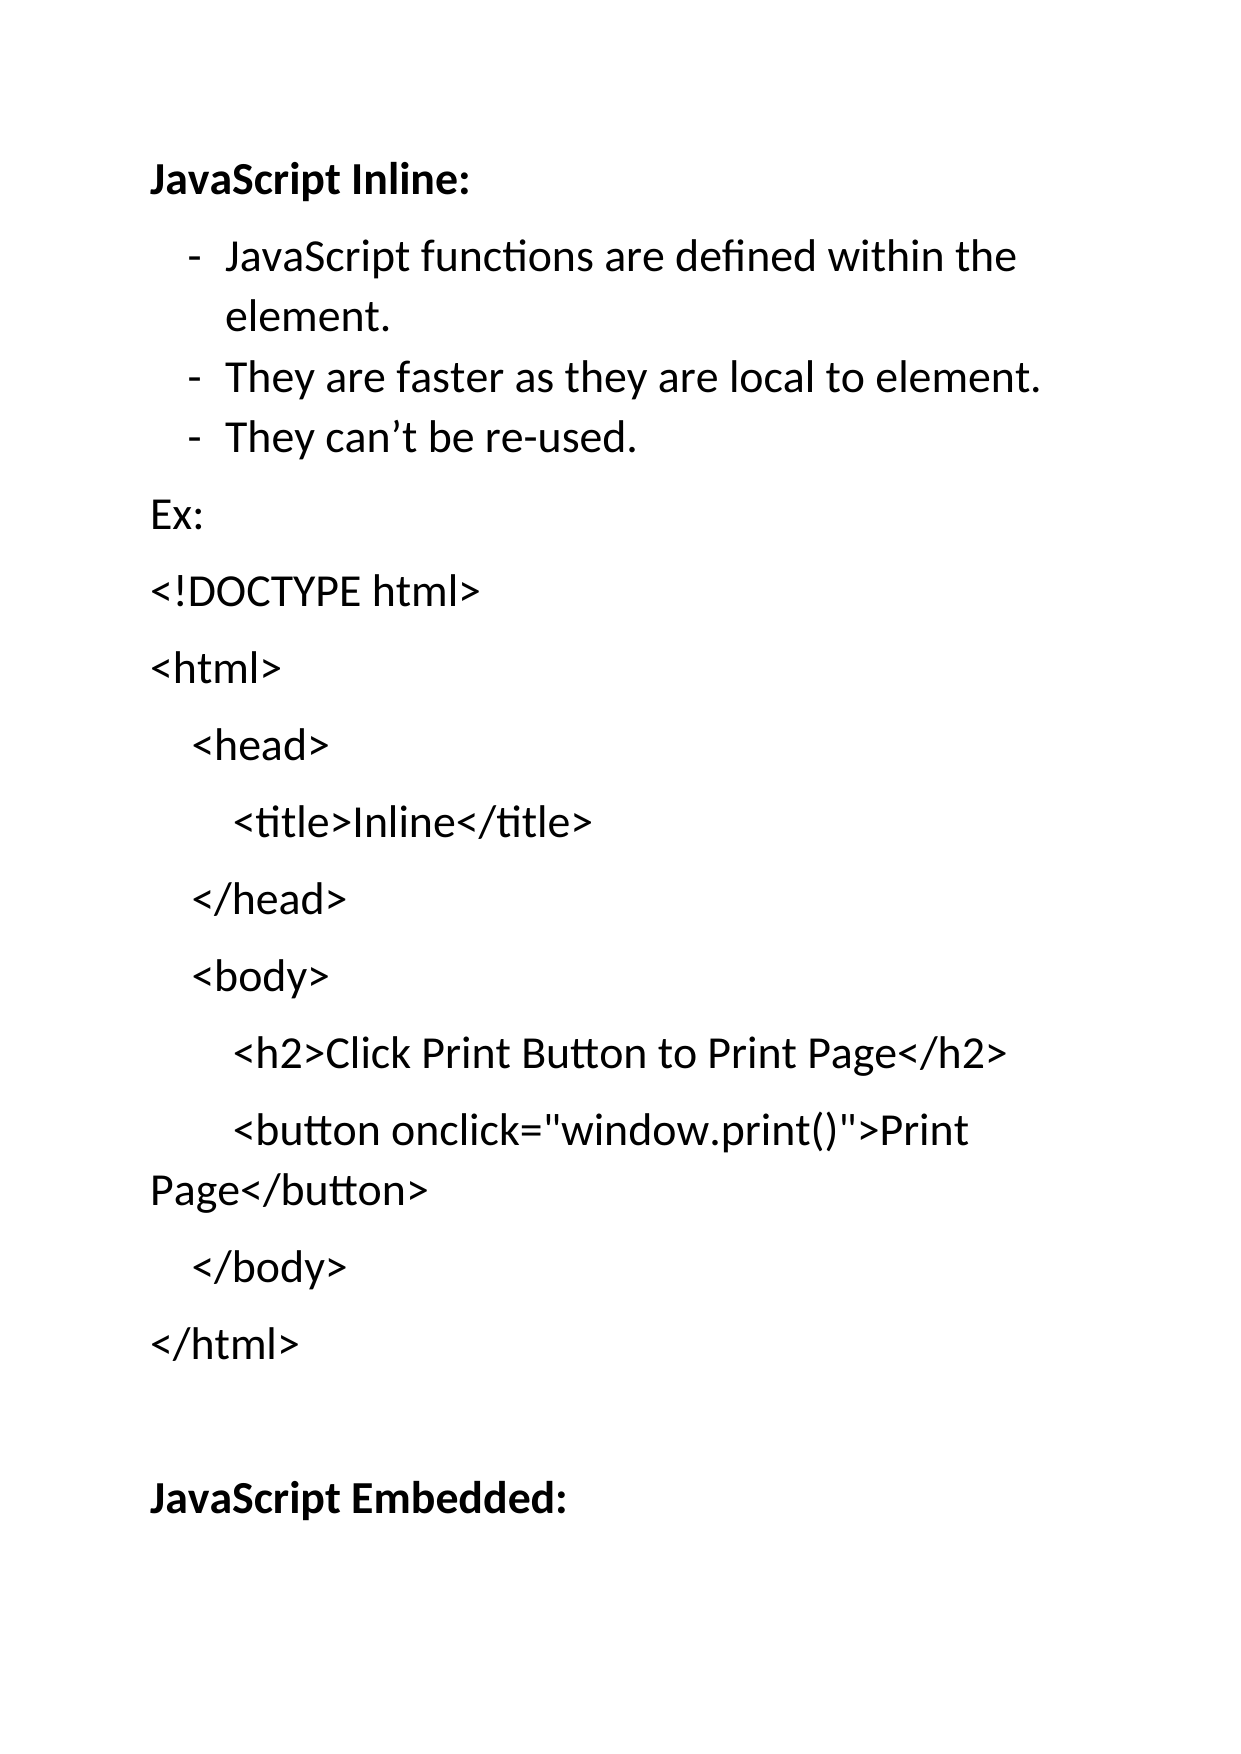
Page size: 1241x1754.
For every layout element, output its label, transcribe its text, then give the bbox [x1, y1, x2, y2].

text <h2>Click Print Button to Print Page</h2> [150, 1024, 1090, 1080]
list They are faster as they are local to element. [187, 348, 1090, 403]
text <!DOCTYPE html> [150, 562, 1090, 618]
text </body> [150, 1238, 1090, 1294]
text <title>Inline</title> [150, 793, 1090, 849]
text JavaScript Inline: [150, 150, 1090, 206]
text JavaScript Embedded: [150, 1469, 1090, 1525]
list JavaScript functions are defined within the element. [187, 227, 1090, 343]
text Ex: [150, 485, 1090, 541]
text </head> [150, 870, 1090, 926]
list They can’t be re-used. [187, 408, 1090, 464]
text <button onclick="window.print()">Print Page</button> [150, 1101, 1090, 1217]
text <html> [150, 639, 1090, 695]
text <head> [150, 716, 1090, 772]
text <body> [150, 947, 1090, 1003]
text </html> [150, 1315, 1090, 1371]
